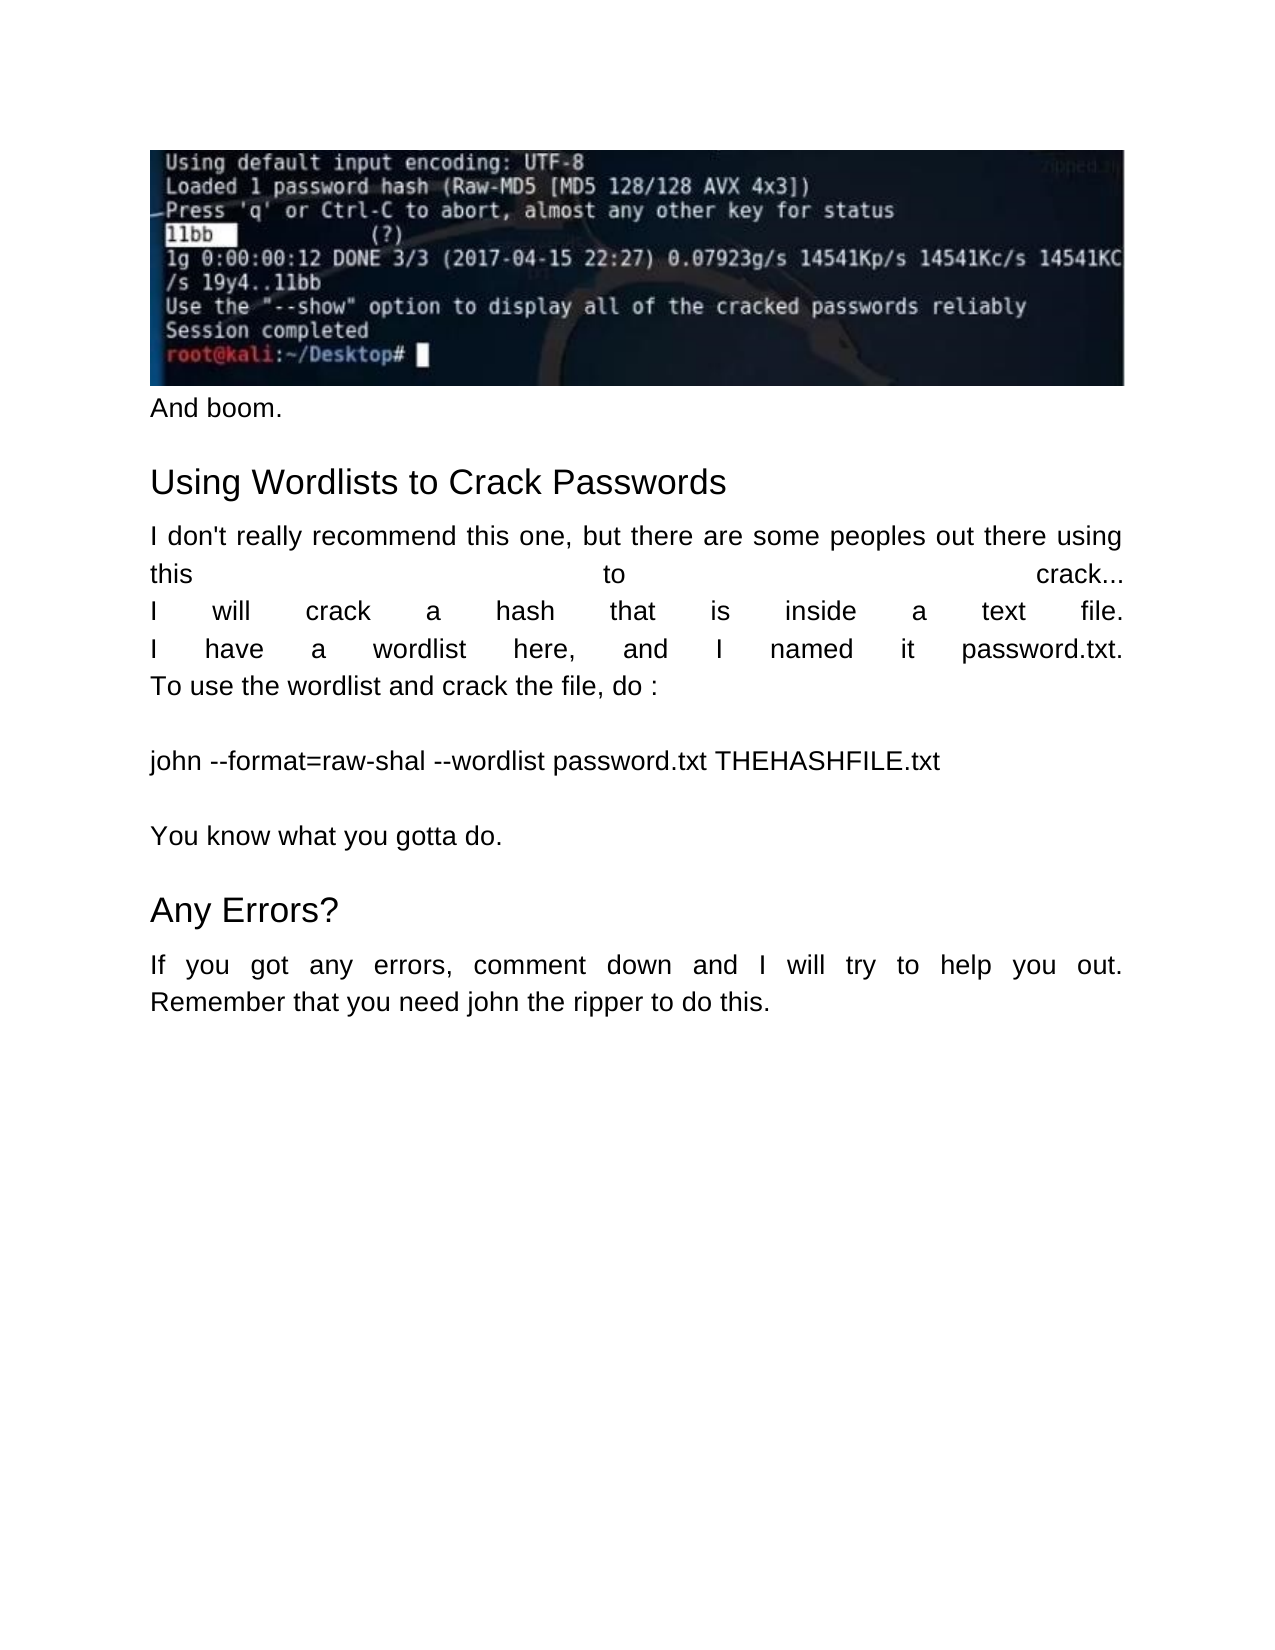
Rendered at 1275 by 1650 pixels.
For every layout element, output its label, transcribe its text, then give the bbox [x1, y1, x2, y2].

picture [150, 150, 1125, 386]
text john --format=raw-shal --wordlist password.txt THEHASHFILE.txt [150, 739, 1125, 777]
text Using Wordlists to Crack Passwords [150, 461, 1125, 502]
text If you got any errors, comment down and I will try to help you out. Remember that you need john the ripper to do this. [150, 942, 1125, 1017]
text You know what you gotta do. [150, 814, 1125, 852]
text And boom. [150, 386, 1125, 423]
text I don't really recommend this one, but there are some peoples out there using this to crack... I will crack a hash that is inside a text file. I have a wordlist here, and I named it password.txt. To use the wordlist and crack the file, do : [150, 514, 1125, 702]
text Any Errors? [150, 889, 1125, 930]
